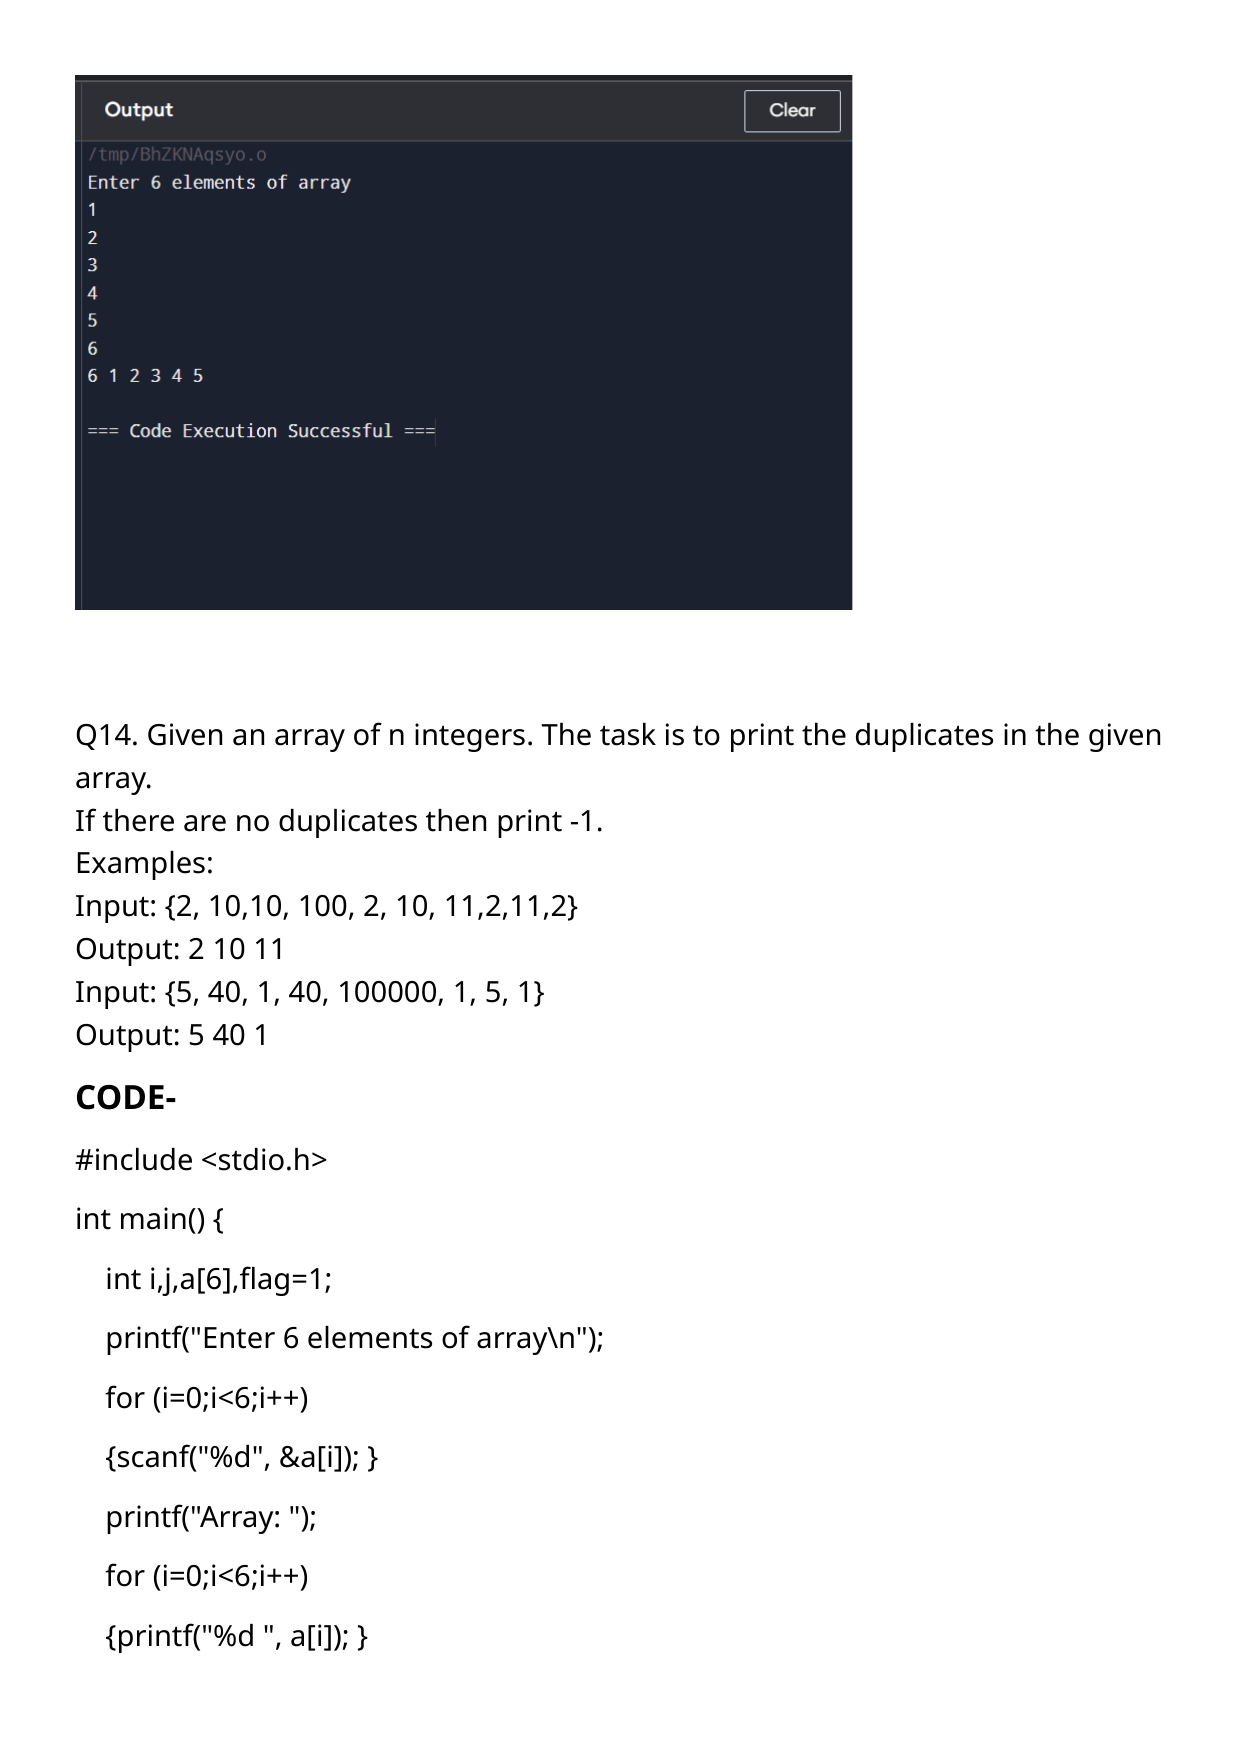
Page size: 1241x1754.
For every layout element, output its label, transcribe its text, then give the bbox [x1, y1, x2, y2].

text int i,j,a[6],flag=1; [75, 1258, 1165, 1298]
text int main() { [75, 1199, 1165, 1238]
text for (i=0;i<6;i++) [75, 1377, 1165, 1417]
text printf("Array: "); [75, 1496, 1165, 1536]
picture [75, 75, 853, 610]
text {printf("%d ", a[i]); } [75, 1615, 1165, 1655]
text #include <stdio.h> [75, 1139, 1165, 1179]
text Q14. Given an array of n integers. The task is to print the duplicates in the given array. If there are no duplicates then print -1. Examples: Input: {2, 10,10, 100, 2, 10, 11,2,11,2} Output: 2 10 11 Input: {5, 40, 1, 40, 100000, 1, 5, 1} Output: 5 40 1 [75, 629, 1165, 1054]
text CODE- [75, 1073, 1165, 1119]
text for (i=0;i<6;i++) [75, 1556, 1165, 1595]
text {scanf("%d", &a[i]); } [75, 1437, 1165, 1476]
text printf("Enter 6 elements of array\n"); [75, 1318, 1165, 1357]
